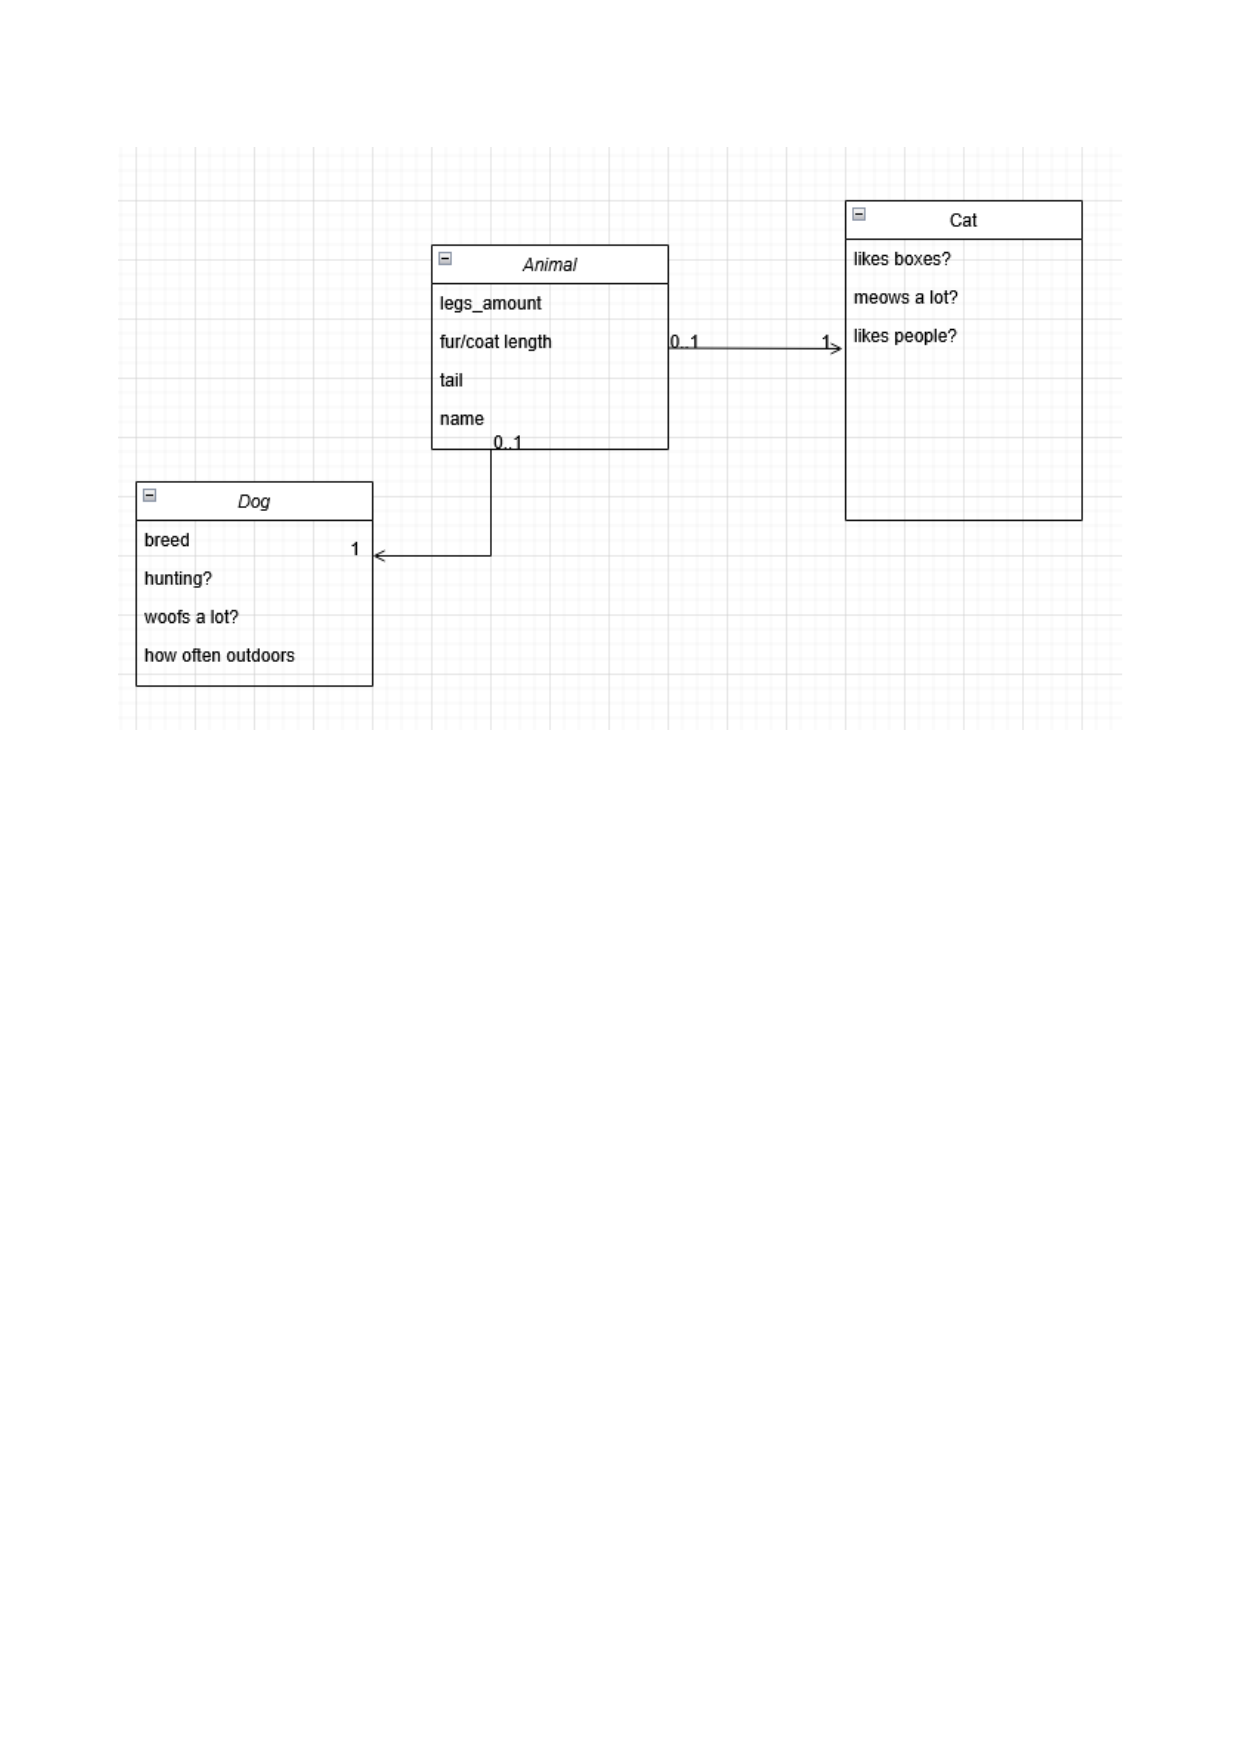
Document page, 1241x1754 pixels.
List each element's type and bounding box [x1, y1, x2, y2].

picture [118, 147, 1123, 730]
